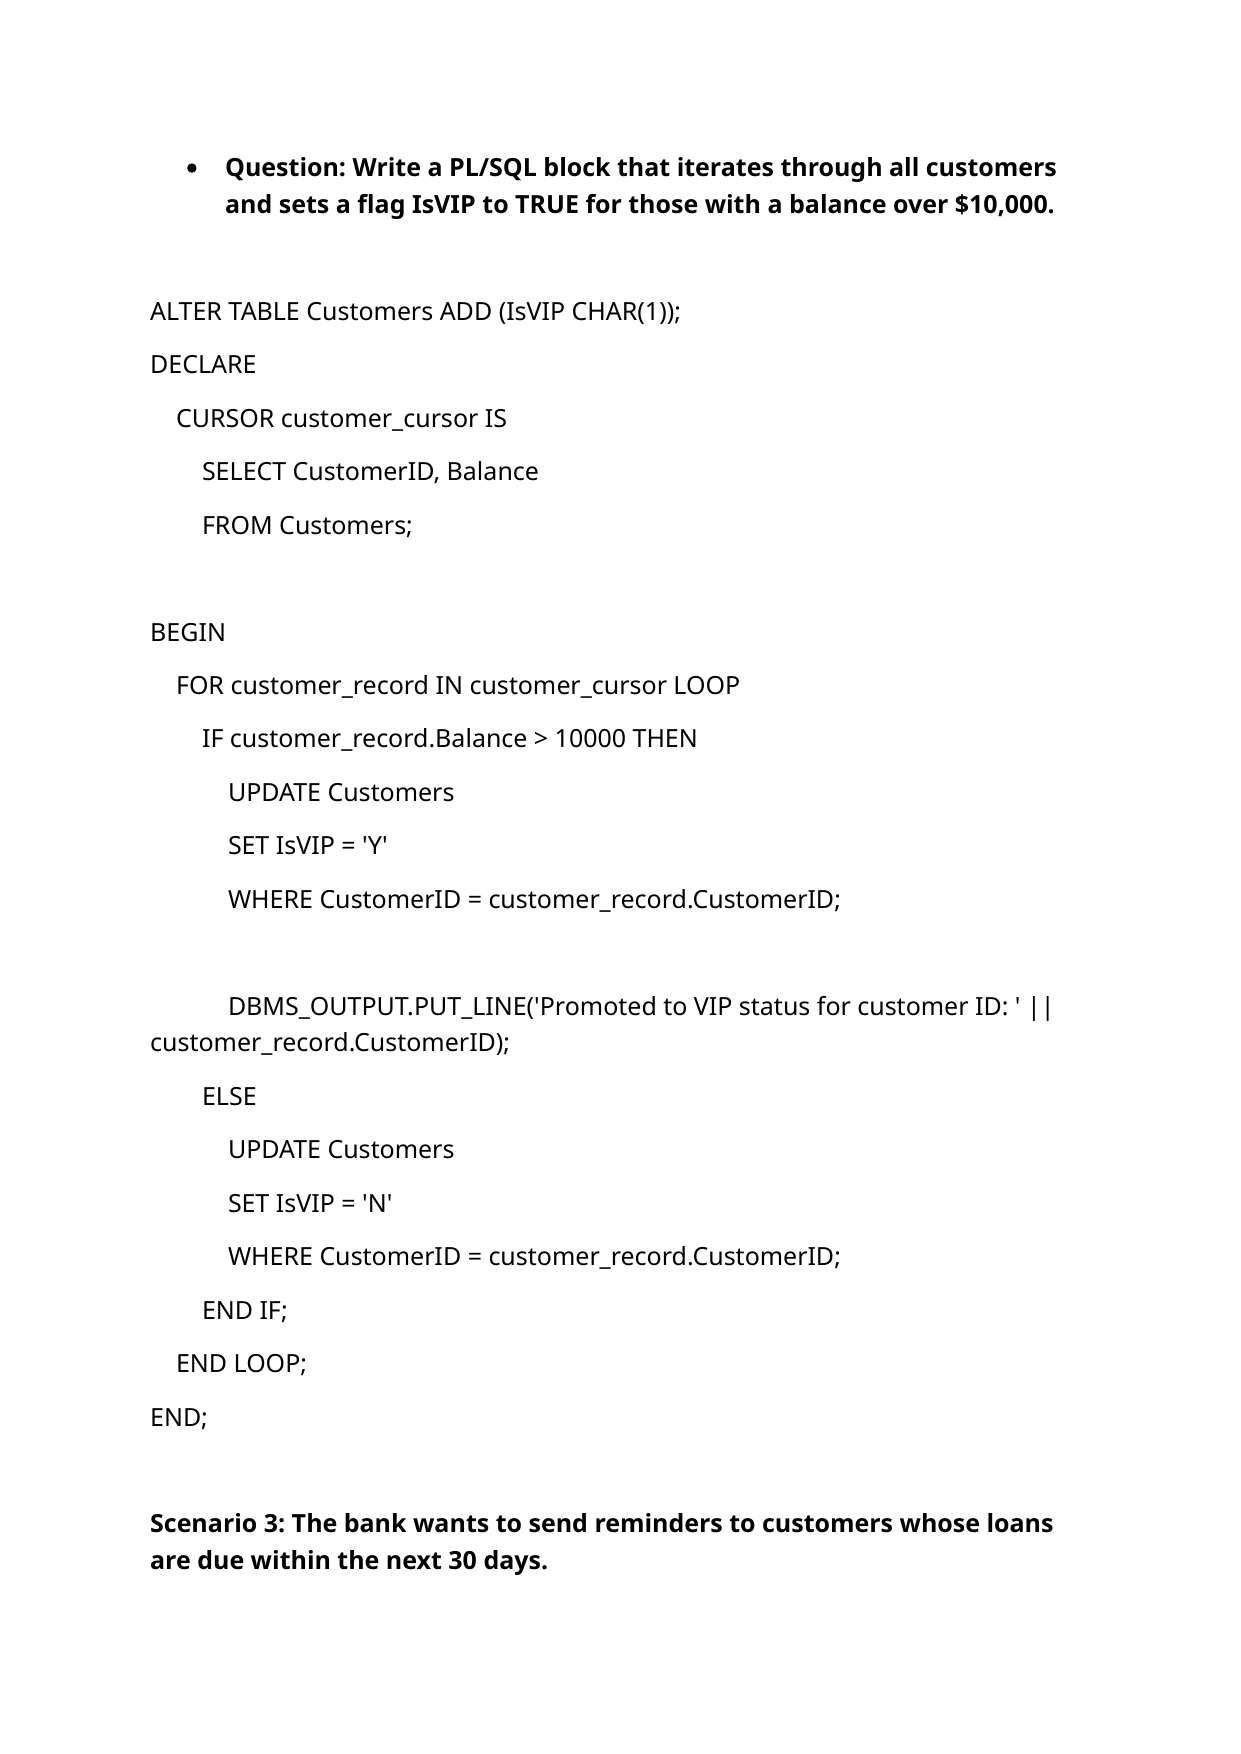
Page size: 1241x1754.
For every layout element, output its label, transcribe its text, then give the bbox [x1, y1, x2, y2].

text DBMS_OUTPUT.PUT_LINE('Promoted to VIP status for customer ID: ' || customer_record.CustomerID); [150, 988, 1090, 1059]
text END IF; [150, 1292, 1090, 1326]
text SET IsVIP = 'Y' [150, 828, 1090, 862]
text CURSOR customer_cursor IS [150, 401, 1090, 434]
text SELECT CustomerID, Balance [150, 454, 1090, 488]
text UPDATE Customers [150, 774, 1090, 809]
text IF customer_record.Balance > 10000 THEN [150, 721, 1090, 755]
text WHERE CustomerID = customer_record.CustomerID; [150, 1239, 1090, 1273]
text Scenario 3: The bank wants to send reminders to customers whose loans are due within the next 30 days. [150, 1506, 1090, 1577]
text SET IsVIP = 'N' [150, 1185, 1090, 1219]
text FROM Customers; [150, 507, 1090, 541]
text END LOOP; [150, 1346, 1090, 1380]
text DECLARE [150, 347, 1090, 381]
text FOR customer_record IN customer_cursor LOOP [150, 668, 1090, 702]
text BEGIN [150, 614, 1090, 648]
text WHERE CustomerID = customer_record.CustomerID; [150, 881, 1090, 916]
text ALTER TABLE Customers ADD (IsVIP CHAR(1)); [150, 294, 1090, 328]
text END; [150, 1399, 1090, 1433]
text ELSE [150, 1078, 1090, 1113]
list Question: Write a PL/SQL block that iterates through all customers and sets a flag IsVIP to TRUE for those with a balance over $10,000. [187, 150, 1090, 221]
text UPDATE Customers [150, 1132, 1090, 1166]
